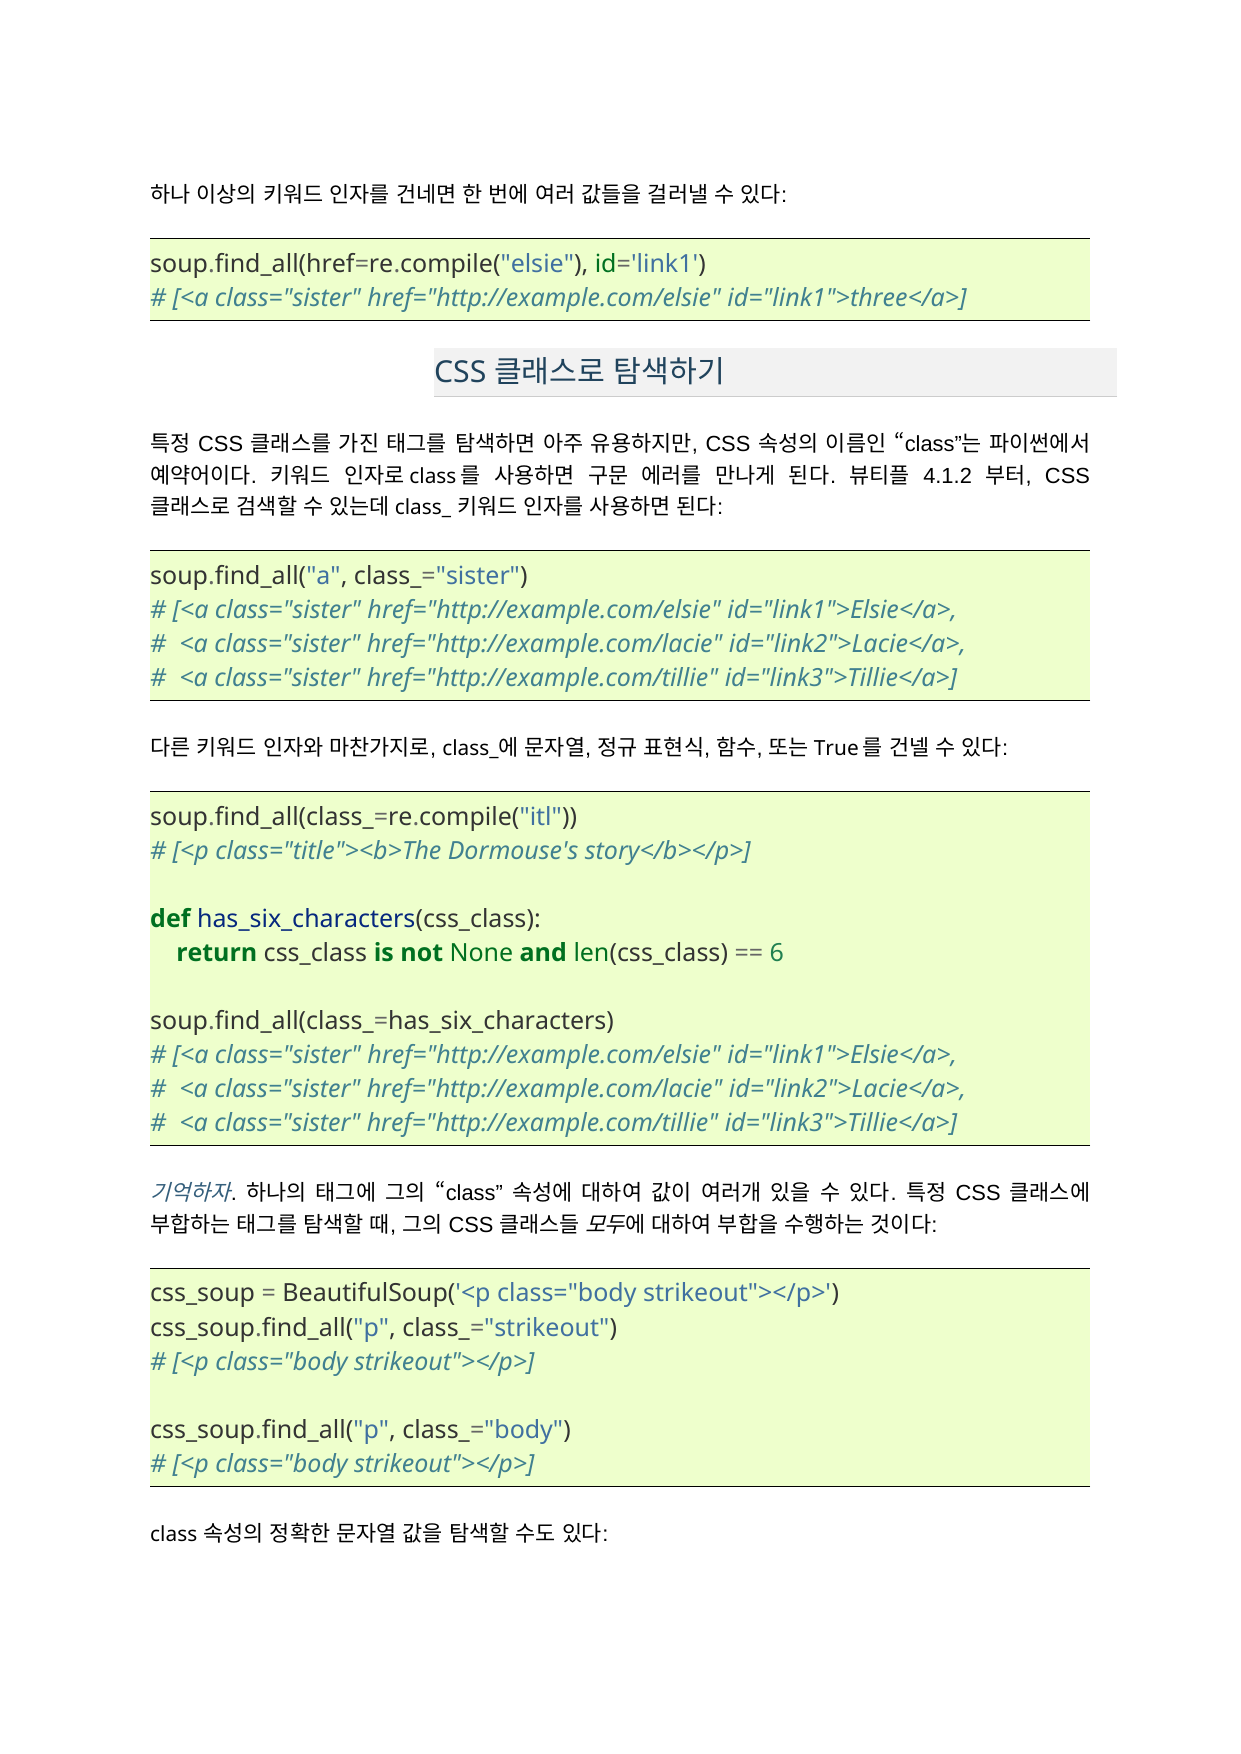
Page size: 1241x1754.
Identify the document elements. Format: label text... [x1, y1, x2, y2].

text # <a class="sister" href="http://example.com/tillie" id="link3">Tillie</a>] [150, 652, 1090, 700]
text 기억하자. 하나의 태그에 그의 “class” 속성에 대하여 값이 여러개 있을 수 있다. 특정 CSS 클래스에 부합하는 태그를 탐색할 때, 그의 CSS 클래스들 모두에 대하여 부합을 수행하는 것이다: [150, 1175, 1090, 1239]
text CSS 클래스로 탐색하기 [434, 348, 1117, 396]
text # <a class="sister" href="http://example.com/tillie" id="link3">Tillie</a>] [150, 1097, 1090, 1145]
text # <a class="sister" href="http://example.com/lacie" id="link2">Lacie</a>, [150, 1071, 1090, 1097]
text soup.find_all(href=re.compile("elsie"), id='link1') [150, 239, 1090, 272]
text def has_six_characters(css_class): [150, 900, 1090, 934]
text soup.find_all(class_=has_six_characters) [150, 1003, 1090, 1037]
text return css_class is not None and len(css_class) == 6 [150, 934, 1090, 968]
text class 속성의 정확한 문자열 값을 탐색할 수도 있다: [150, 1516, 1090, 1548]
text soup.find_all(class_=re.compile("itl")) [150, 792, 1090, 832]
text # [<a class="sister" href="http://example.com/elsie" id="link1">three</a>] [150, 272, 1090, 320]
text css_soup = BeautifulSoup('<p class="body strikeout"></p>') [150, 1269, 1090, 1309]
text # [<p class="title"><b>The Dormouse's story</b></p>] [150, 832, 1090, 866]
text css_soup.find_all("p", class_="body") [150, 1411, 1090, 1438]
text # [<a class="sister" href="http://example.com/elsie" id="link1">Elsie</a>, [150, 591, 1090, 626]
text soup.find_all("a", class_="sister") [150, 551, 1090, 591]
text # [<p class="body strikeout"></p>] [150, 1343, 1090, 1377]
text 특정 CSS 클래스를 가진 태그를 탐색하면 아주 유용하지만, CSS 속성의 이름인 “class”는 파이썬에서 예약어이다. 키워드 인자로 class를 사용하면 구문 에러를 만나게 된다. 뷰티플 4.1.2 부터, CSS 클래스로 검색할 수 있는데 class_ 키워드 인자를 사용하면 된다: [150, 426, 1090, 521]
text # [<p class="body strikeout"></p>] [150, 1438, 1090, 1486]
text 하나 이상의 키워드 인자를 건네면 한 번에 여러 값들을 걸러낼 수 있다: [150, 177, 1090, 209]
text # [<a class="sister" href="http://example.com/elsie" id="link1">Elsie</a>, [150, 1037, 1090, 1071]
text css_soup.find_all("p", class_="strikeout") [150, 1309, 1090, 1343]
text 다른 키워드 인자와 마찬가지로, class_에 문자열, 정규 표현식, 함수, 또는 True를 건넬 수 있다: [150, 730, 1090, 762]
text # <a class="sister" href="http://example.com/lacie" id="link2">Lacie</a>, [150, 626, 1090, 652]
